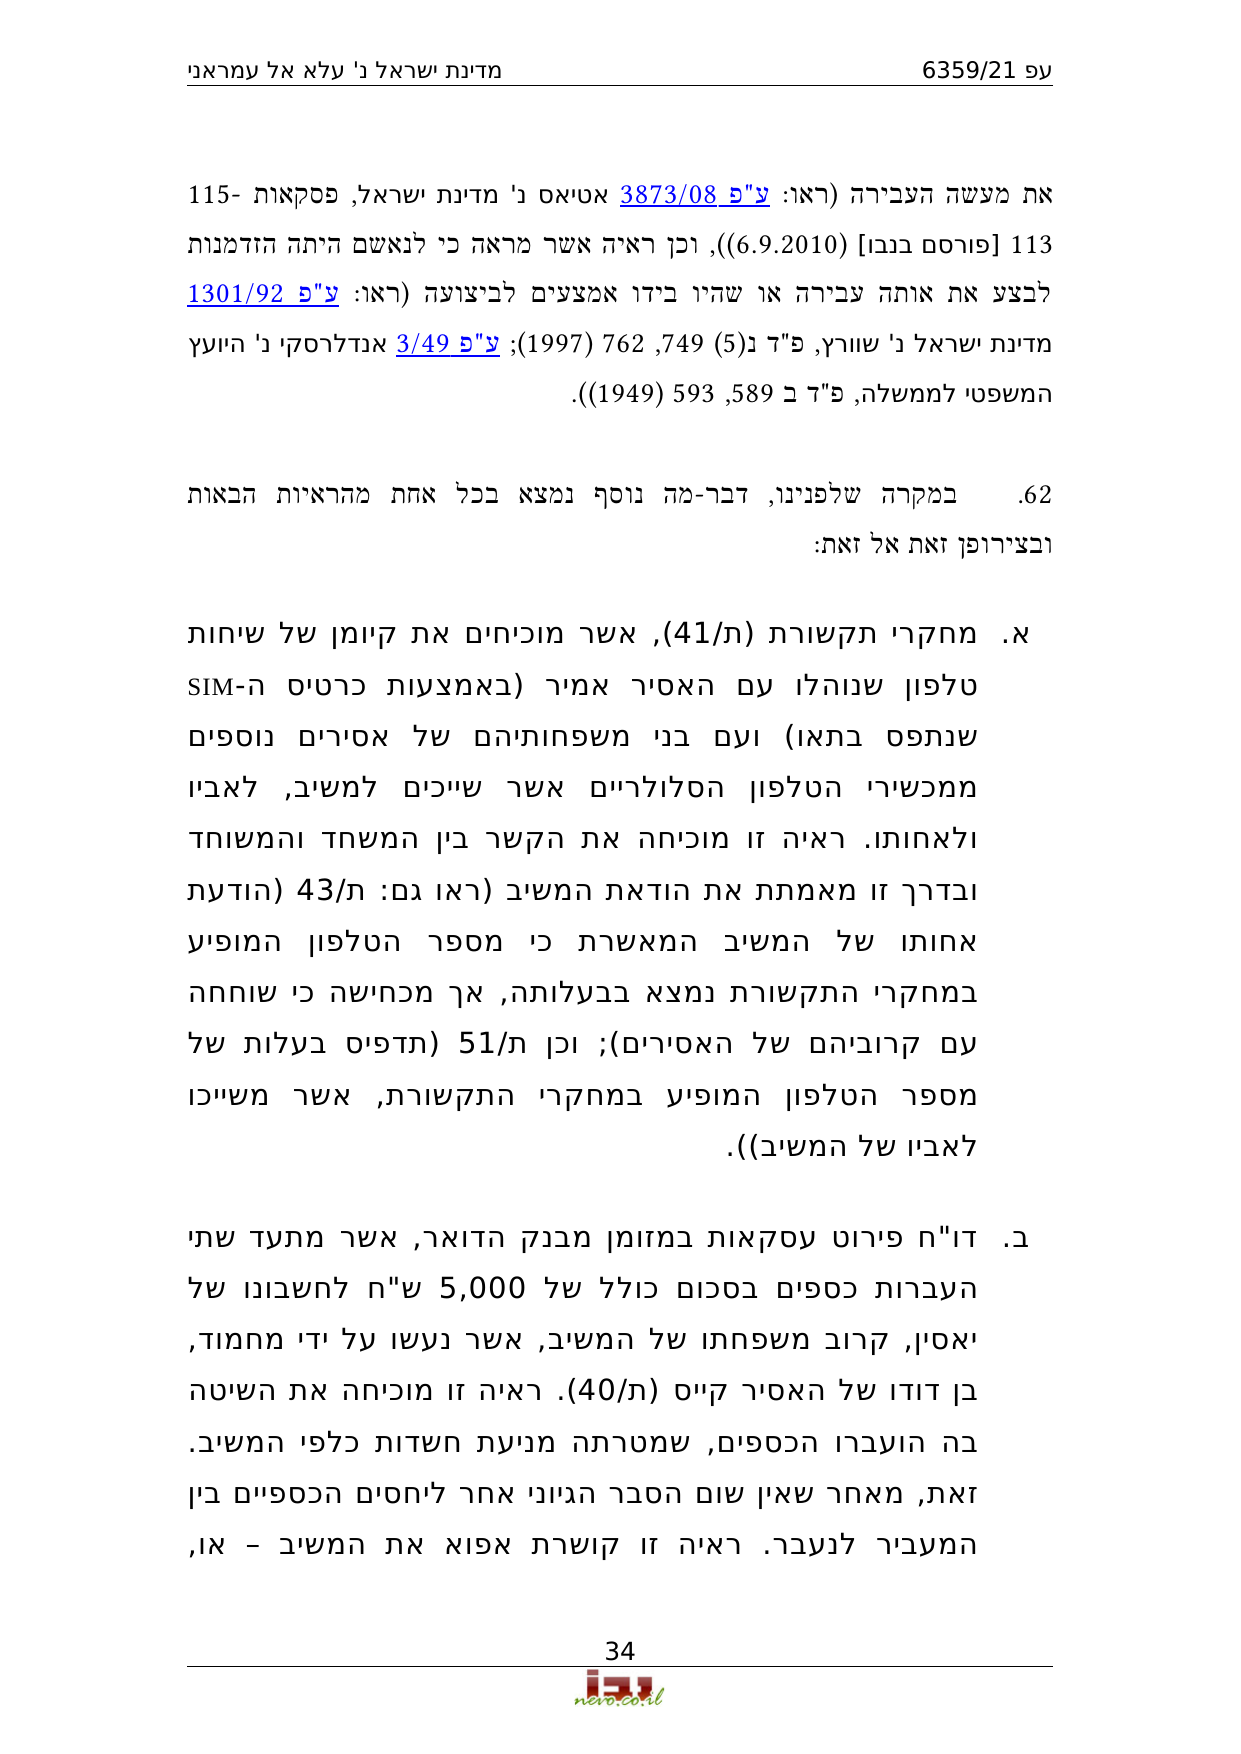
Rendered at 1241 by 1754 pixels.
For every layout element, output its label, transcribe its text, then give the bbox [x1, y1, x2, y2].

list במקרה שלפנינו, דבר-מה נוסף נמצא בכל אחת מהראיות הבאות ובצירופן זאת אל זאת: [187, 477, 1053, 560]
list מחקרי תקשורת (ת/41), אשר מוכיחים את קיומן של שיחות טלפון שנוהלו עם האסיר אמיר (באמצעות כרטיס ה-SIM שנתפס בתאו) ועם בני משפחותיהם של אסירים נוספים ממכשירי הטלפון הסלולריים אשר שייכים למשיב, לאביו ולאחותו. ראיה זו מוכיחה את הקשר בין המשחד והמשוחד ובדרך זו מאמתת את הודאת המשיב (ראו גם: ת/43 (הודעת אחותו של המשיב המאשרת כי מספר הטלפון המופיע במחקרי התקשורת נמצא בבעלותה, אך מכחישה כי שוחחה עם קרוביהם של האסירים); וכן ת/51 (תדפיס בעלות של מספר הטלפון המופיע במחקרי התקשורת, אשר משייכו לאביו של המשיב)). [187, 616, 1016, 1163]
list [187, 1219, 1016, 1561]
picture [574, 1669, 666, 1707]
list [187, 177, 1053, 409]
